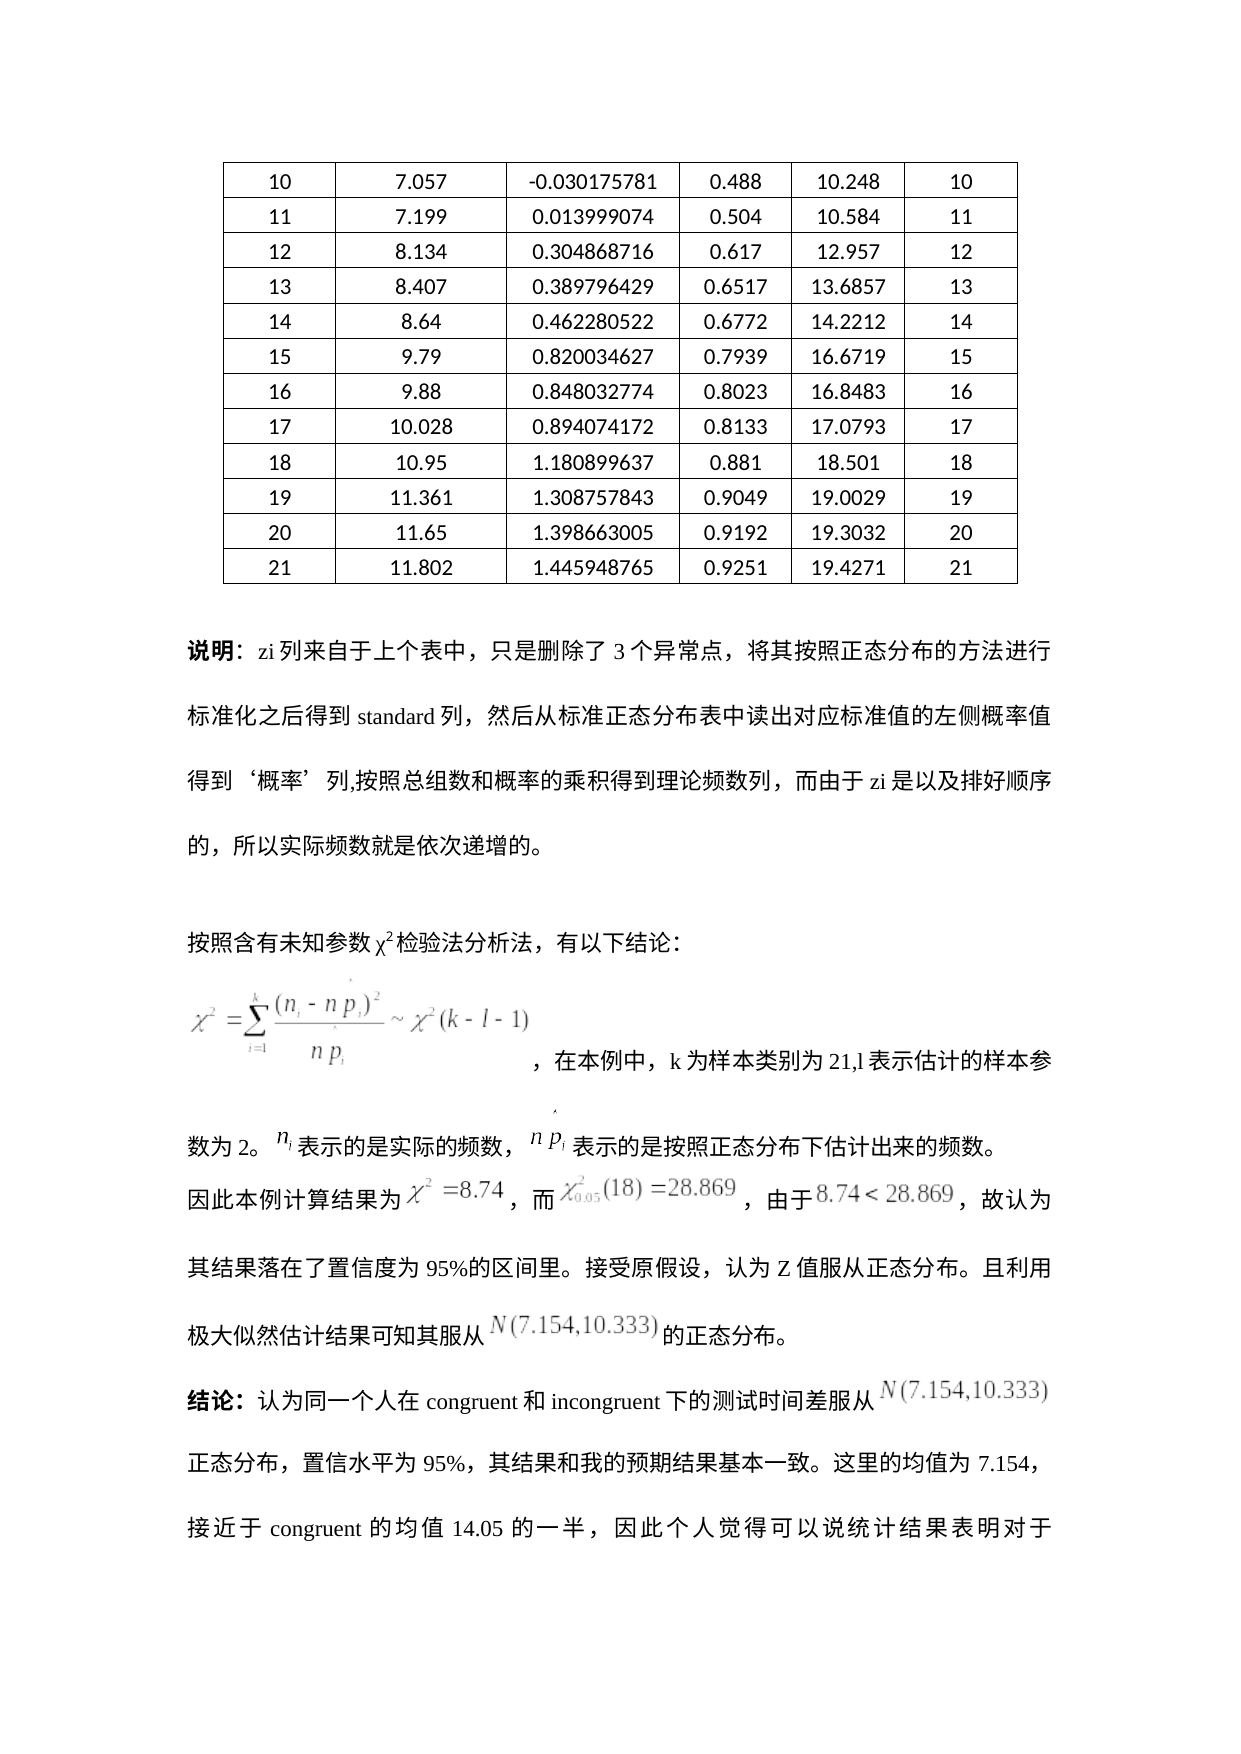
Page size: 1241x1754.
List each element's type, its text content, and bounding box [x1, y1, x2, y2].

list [187, 1364, 1053, 1559]
table_cell 16 [905, 374, 1017, 408]
table_cell 12 [224, 233, 335, 267]
table_cell 10.028 [336, 409, 506, 443]
table_cell 0.848032774 [507, 374, 679, 408]
table_cell 10.95 [336, 444, 506, 478]
table_cell 0.488 [680, 163, 791, 197]
table_cell 10 [905, 163, 1017, 197]
table_cell 0.617 [680, 233, 791, 267]
table_cell 11 [224, 198, 335, 232]
table_cell 20 [905, 514, 1017, 548]
table_cell 10 [224, 163, 335, 197]
table_cell 7.057 [336, 163, 506, 197]
table_cell 0.820034627 [507, 339, 679, 373]
table_cell 0.881 [680, 444, 791, 478]
table_cell 0.9192 [680, 514, 791, 548]
table_cell 7.199 [336, 198, 506, 232]
table_cell 19 [905, 479, 1017, 513]
table_cell 18 [905, 444, 1017, 478]
list 按照含有未知参数χ2检验法分析法，有以下结论： [187, 909, 1053, 974]
table_cell 12.957 [792, 233, 904, 267]
table_cell -0.030175781 [507, 163, 679, 197]
table_cell 8.134 [336, 233, 506, 267]
list 说明：zi列来自于上个表中，只是删除了3个异常点，将其按照正态分布的方法进行标准化之后得到standard列，然后从标准正态分布表中读出对应标准值的左侧概率值得到‘概率’列,按照总组数和概率的乘积得到理论频数列，而由于zi是以及排好顺序的，所以实际频数就是依次递增的。 [187, 617, 1053, 877]
table_cell 0.304868716 [507, 233, 679, 267]
table_cell 11.65 [336, 514, 506, 548]
table_cell 17 [224, 409, 335, 443]
table_cell 17 [905, 409, 1017, 443]
table_cell 13 [905, 268, 1017, 302]
table_cell 0.7939 [680, 339, 791, 373]
table_cell 21 [905, 549, 1017, 583]
table_cell 0.6517 [680, 268, 791, 302]
table_cell 1.308757843 [507, 479, 679, 513]
list ，在本例中，k为样本类别为21,l表示估计的样本参数为2。表示的是实际的频数，表示的是按照正态分布下估计出来的频数。 [187, 974, 1053, 1169]
table_cell 1.445948765 [507, 549, 679, 583]
table_cell 0.462280522 [507, 304, 679, 337]
table_cell 12 [905, 233, 1017, 267]
table_cell 15 [224, 339, 335, 373]
table_cell 19.3032 [792, 514, 904, 548]
table_cell 11 [905, 198, 1017, 232]
table_cell 0.9049 [680, 479, 791, 513]
table_cell 18 [224, 444, 335, 478]
table_cell 0.894074172 [507, 409, 679, 443]
table_cell 14 [905, 304, 1017, 337]
table_cell 11.802 [336, 549, 506, 583]
table_cell 13.6857 [792, 268, 904, 302]
table_cell 0.8023 [680, 374, 791, 408]
table_cell 16.8483 [792, 374, 904, 408]
table_cell 19.0029 [792, 479, 904, 513]
table_cell 0.8133 [680, 409, 791, 443]
table_cell 14 [224, 304, 335, 337]
table_cell 1.180899637 [507, 444, 679, 478]
table_cell 21 [224, 549, 335, 583]
table_cell 10.248 [792, 163, 904, 197]
table_cell 13 [224, 268, 335, 302]
table_cell 0.9251 [680, 549, 791, 583]
table_cell 0.389796429 [507, 268, 679, 302]
table_cell 0.504 [680, 198, 791, 232]
table_cell 14.2212 [792, 304, 904, 337]
table_cell 20 [224, 514, 335, 548]
table_cell 0.013999074 [507, 198, 679, 232]
table_cell 8.407 [336, 268, 506, 302]
table_cell 16 [224, 374, 335, 408]
table_cell 15 [905, 339, 1017, 373]
list 因此本例计算结果为，而，由于，故认为其结果落在了置信度为95%的区间里。接受原假设，认为Z值服从正态分布。且利用极大似然估计结果可知其服从的正态分布。 [187, 1169, 1053, 1364]
table_cell 11.361 [336, 479, 506, 513]
table_cell 1.398663005 [507, 514, 679, 548]
table_cell 19.4271 [792, 549, 904, 583]
table_cell 18.501 [792, 444, 904, 478]
table_cell 16.6719 [792, 339, 904, 373]
table_cell 9.79 [336, 339, 506, 373]
table_cell 9.88 [336, 374, 506, 408]
table_cell 0.6772 [680, 304, 791, 337]
table_cell 8.64 [336, 304, 506, 337]
table_cell 10.584 [792, 198, 904, 232]
table_cell 17.0793 [792, 409, 904, 443]
table_cell 19 [224, 479, 335, 513]
